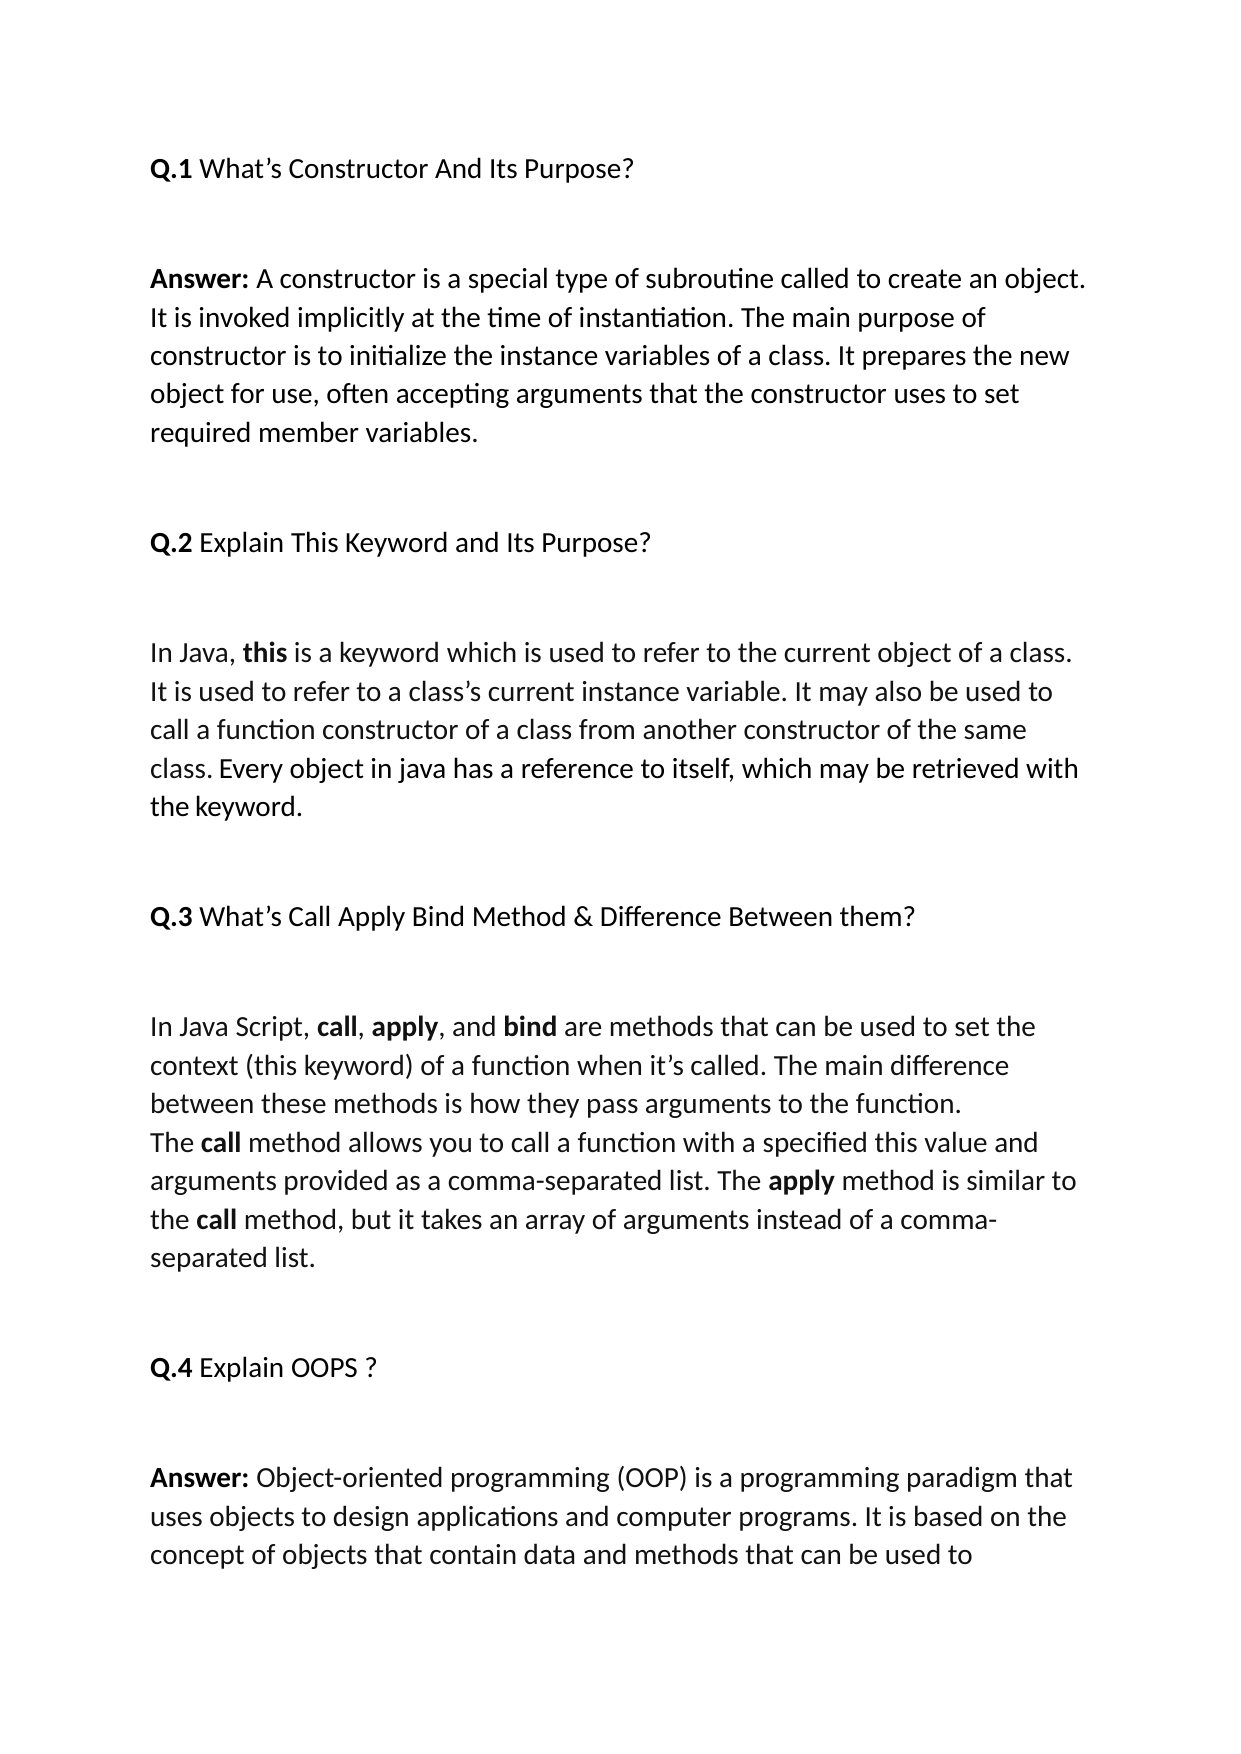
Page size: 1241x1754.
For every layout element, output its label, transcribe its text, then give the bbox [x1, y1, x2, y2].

text Q.3 What’s Call Apply Bind Method & Difference Between them? [150, 898, 1090, 934]
text In Java, this is a keyword which is used to refer to the current object of a class. It is used to refer to a class’s current instance variable. It may also be used to call a function constructor of a class from another constructor of the same class. Every object in java has a reference to itself, which may be retrieved with the keyword. [150, 634, 1090, 824]
text Q.1 What’s Constructor And Its Purpose? [150, 150, 1090, 186]
text Q.2 Explain This Keyword and Its Purpose? [150, 524, 1090, 560]
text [150, 1459, 1090, 1572]
text Q.4 Explain OOPS ? [150, 1349, 1090, 1385]
text Answer: A constructor is a special type of subroutine called to create an object. It is invoked implicitly at the time of instantiation. The main purpose of constructor is to initialize the instance variables of a class. It prepares the new object for use, often accepting arguments that the constructor uses to set required member variables. [150, 260, 1090, 449]
text In Java Script, call, apply, and bind are methods that can be used to set the context (this keyword) of a function when it’s called. The main difference between these methods is how they pass arguments to the function. The call method allows you to call a function with a specified this value and arguments provided as a comma-separated list. The apply method is similar to the call method, but it takes an array of arguments instead of a comma-separated list. [150, 1008, 1090, 1275]
